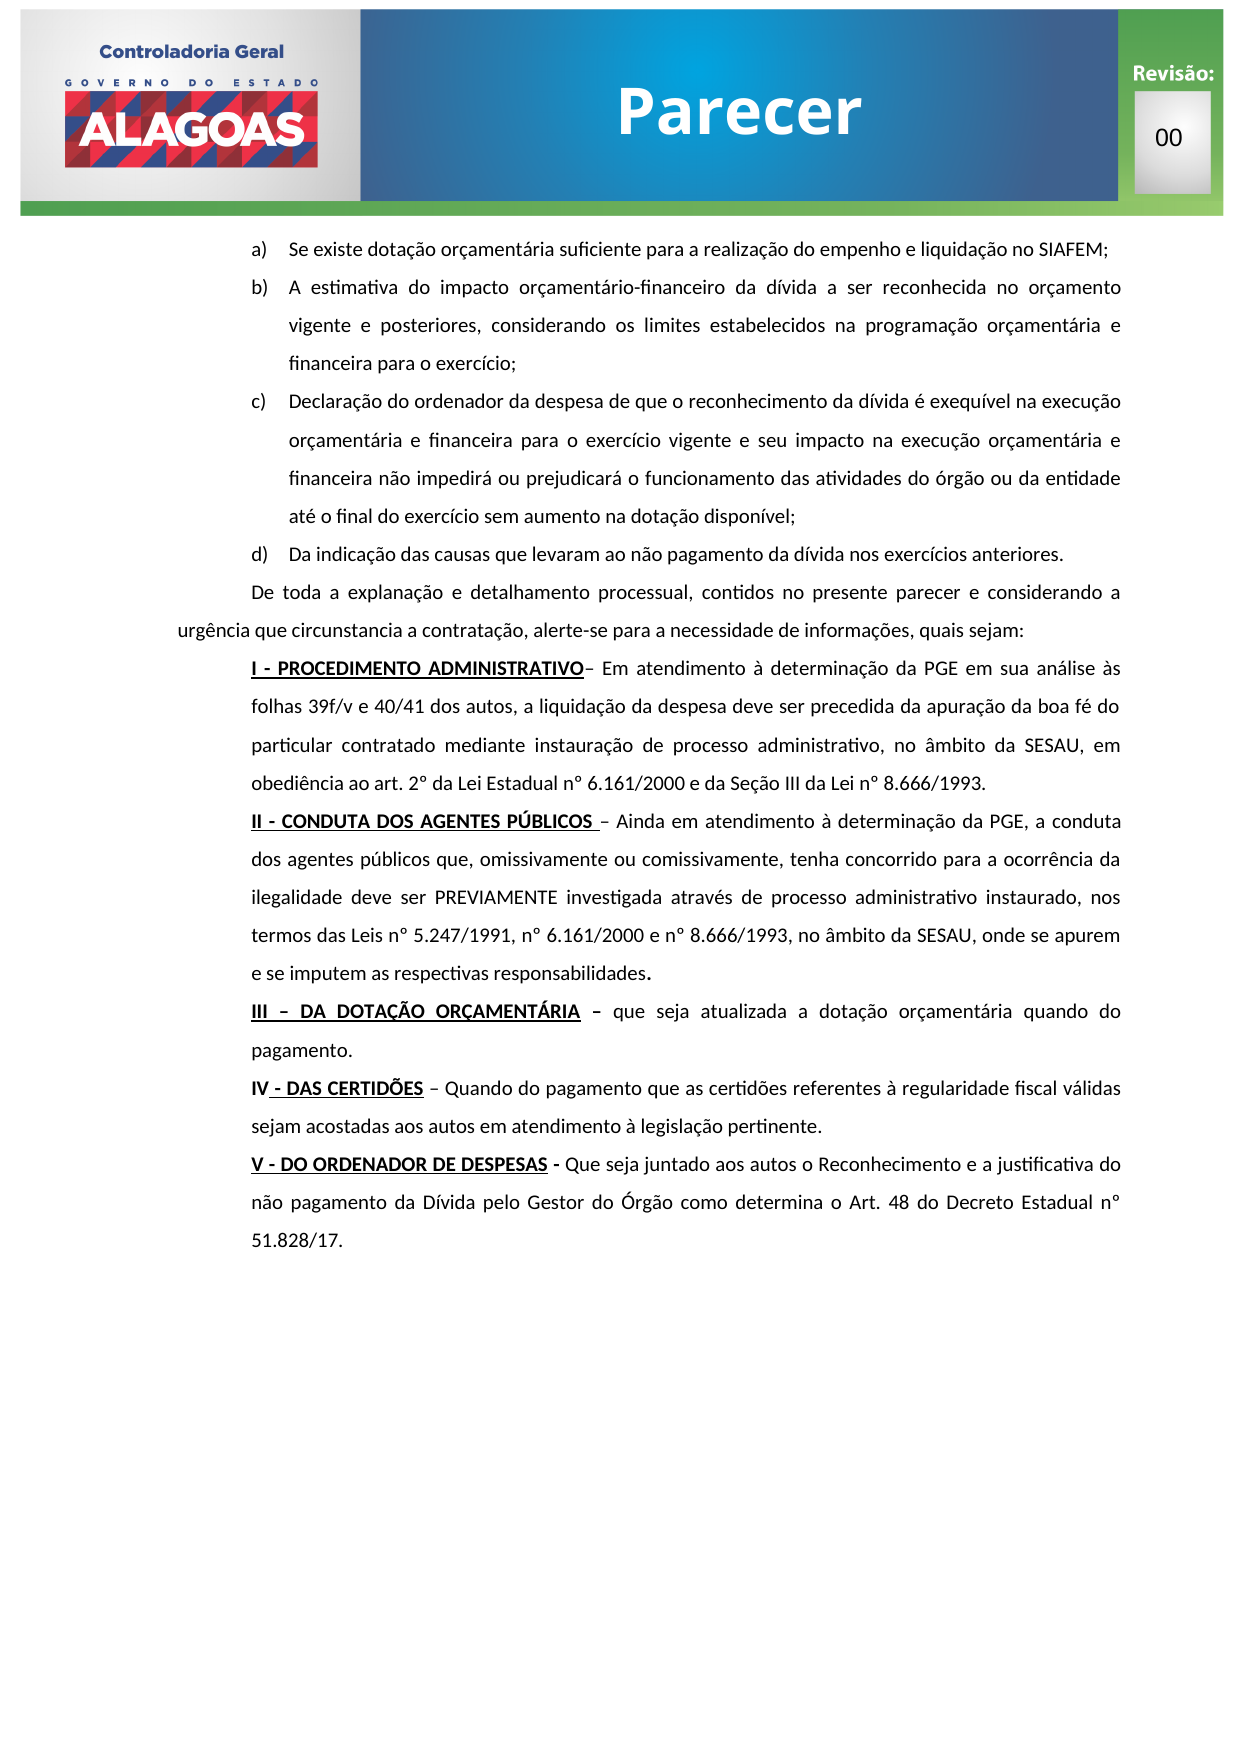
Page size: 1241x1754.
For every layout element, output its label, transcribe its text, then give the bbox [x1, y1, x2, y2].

list A estimativa do impacto orçamentário-financeiro da dívida a ser reconhecida no orçamento vigente e posteriores, considerando os limites estabelecidos na programação orçamentária e financeira para o exercício; [251, 274, 1122, 376]
list Declaração do ordenador da despesa de que o reconhecimento da dívida é exequível na execução orçamentária e financeira para o exercício vigente e seu impacto na execução orçamentária e financeira não impedirá ou prejudicará o funcionamento das atividades do órgão ou da entidade até o final do exercício sem aumento na dotação disponível; [251, 389, 1122, 528]
text I - PROCEDIMENTO ADMINISTRATIVO– Em atendimento à determinação da PGE em sua análise às folhas 39f/v e 40/41 dos autos, a liquidação da despesa deve ser precedida da apuração da boa fé do particular contratado mediante instauração de processo administrativo, no âmbito da SESAU, em obediência ao art. 2º da Lei Estadual nº 6.161/2000 e da Seção III da Lei nº 8.666/1993. [251, 656, 1122, 795]
text II - CONDUTA DOS AGENTES PÚBLICOS – Ainda em atendimento à determinação da PGE, a conduta dos agentes públicos que, omissivamente ou comissivamente, tenha concorrido para a ocorrência da ilegalidade deve ser PREVIAMENTE investigada através de processo administrativo instaurado, nos termos das Leis nº 5.247/1991, nº 6.161/2000 e nº 8.666/1993, no âmbito da SESAU, onde se apurem e se imputem as respectivas responsabilidades. [251, 808, 1122, 986]
text IV - DAS CERTIDÕES – Quando do pagamento que as certidões referentes à regularidade fiscal válidas sejam acostadas aos autos em atendimento à legislação pertinente. [251, 1075, 1122, 1138]
text De toda a explanação e detalhamento processual, contidos no presente parecer e considerando a urgência que circunstancia a contratação, alerte-se para a necessidade de informações, quais sejam: [177, 579, 1122, 643]
text V - DO ORDENADOR DE DESPESAS - Que seja juntado aos autos o Reconhecimento e a justificativa do não pagamento da Dívida pelo Gestor do Órgão como determina o Art. 48 do Decreto Estadual nº 51.828/17. [251, 1151, 1122, 1253]
picture [20, 9, 1224, 216]
list Da indicação das causas que levaram ao não pagamento da dívida nos exercícios anteriores. [251, 541, 1122, 567]
text III – DA DOTAÇÃO ORÇAMENTÁRIA – que seja atualizada a dotação orçamentária quando do pagamento. [251, 999, 1122, 1062]
list Se existe dotação orçamentária suficiente para a realização do empenho e liquidação no SIAFEM; [251, 236, 1122, 262]
